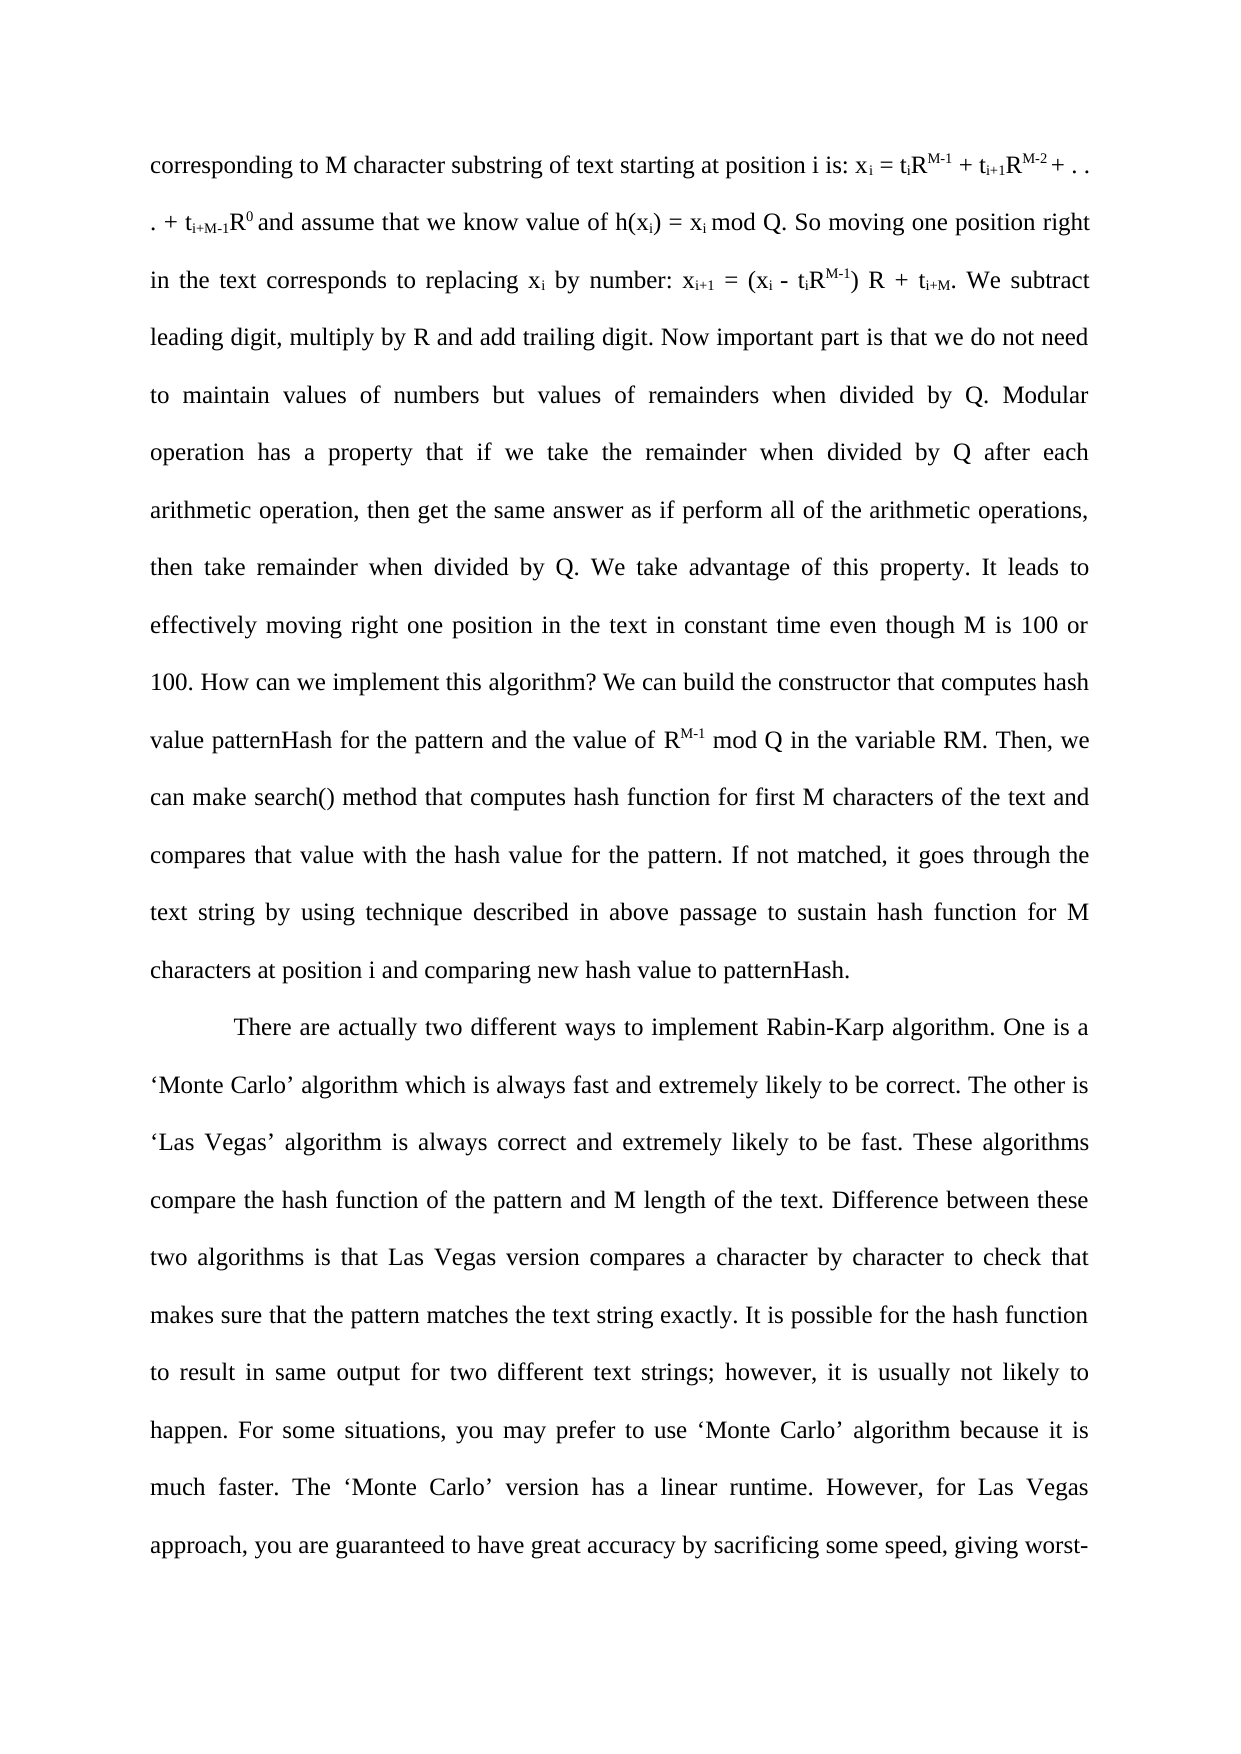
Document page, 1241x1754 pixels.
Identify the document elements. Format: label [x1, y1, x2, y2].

text [150, 150, 1090, 984]
text [150, 1012, 1090, 1559]
